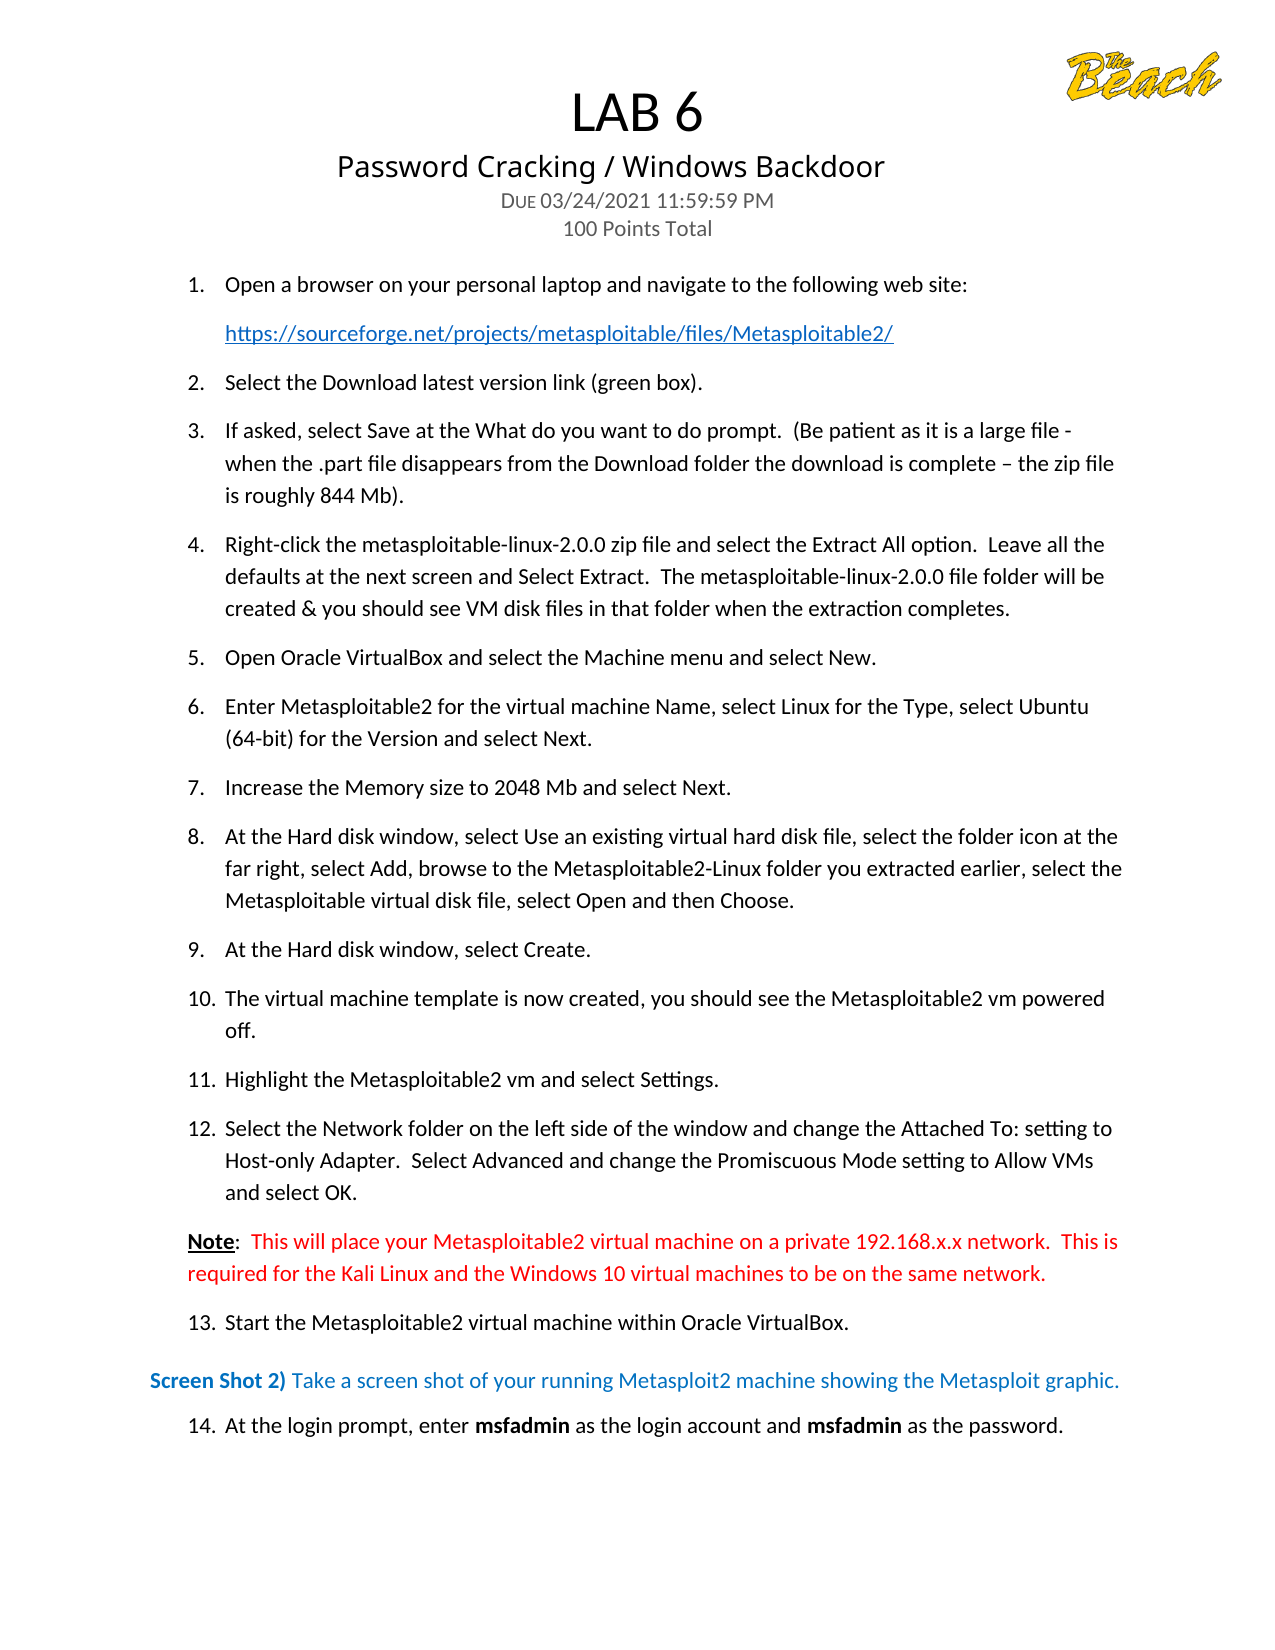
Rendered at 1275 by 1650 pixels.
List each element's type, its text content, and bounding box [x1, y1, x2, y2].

list At the login prompt, enter msfadmin as the login account and msfadmin as the password. [187, 1411, 1125, 1439]
list The virtual machine template is now created, you should see the Metasploitable2 vm powered off. [187, 984, 1125, 1044]
text Note: This will place your Metasploitable2 virtual machine on a private 192.168.x.x network. This is required for the Kali Linux and the Windows 10 virtual machines to be on the same network. [187, 1227, 1125, 1287]
list Open a browser on your personal laptop and navigate to the following web site: [187, 270, 1125, 298]
text Screen Shot 2) Take a screen shot of your running Metasploit2 machine showing the Metasploit graphic. [150, 1357, 1125, 1394]
picture [1049, 44, 1239, 108]
text https://sourceforge.net/projects/metasploitable/files/Metasploitable2/ [225, 319, 1125, 347]
list Enter Metasploitable2 for the virtual machine Name, select Linux for the Type, select Ubuntu (64-bit) for the Version and select Next. [187, 692, 1125, 752]
list Right-click the metasploitable-linux-2.0.0 zip file and select the Extract All option. Leave all the defaults at the next screen and Select Extract. The metasploitable-linux-2.0.0 file folder will be created & you should see VM disk files in that folder when the extraction completes. [187, 530, 1125, 622]
list If asked, select Save at the What do you want to do prompt. (Be patient as it is a large file - when the .part file disappears from the Download folder the download is complete – the zip file is roughly 844 Mb). [187, 417, 1125, 509]
list Highlight the Metasploitable2 vm and select Settings. [187, 1065, 1125, 1093]
list Select the Download latest version link (green box). [187, 368, 1125, 396]
list At the Hard disk window, select Create. [187, 935, 1125, 963]
list Start the Metasploitable2 virtual machine within Oracle VirtualBox. [187, 1308, 1125, 1336]
list Increase the Memory size to 2048 Mb and select Next. [187, 773, 1125, 801]
list Select the Network folder on the left side of the window and change the Attached To: setting to Host-only Adapter. Select Advanced and change the Promiscuous Mode setting to Allow VMs and select OK. [187, 1114, 1125, 1206]
list At the Hard disk window, select Use an existing virtual hard disk file, select the folder icon at the far right, select Add, browse to the Metasploitable2-Linux folder you extracted earlier, select the Metasploitable virtual disk file, select Open and then Choose. [187, 822, 1125, 914]
list Open Oracle VirtualBox and select the Machine menu and select New. [187, 643, 1125, 671]
